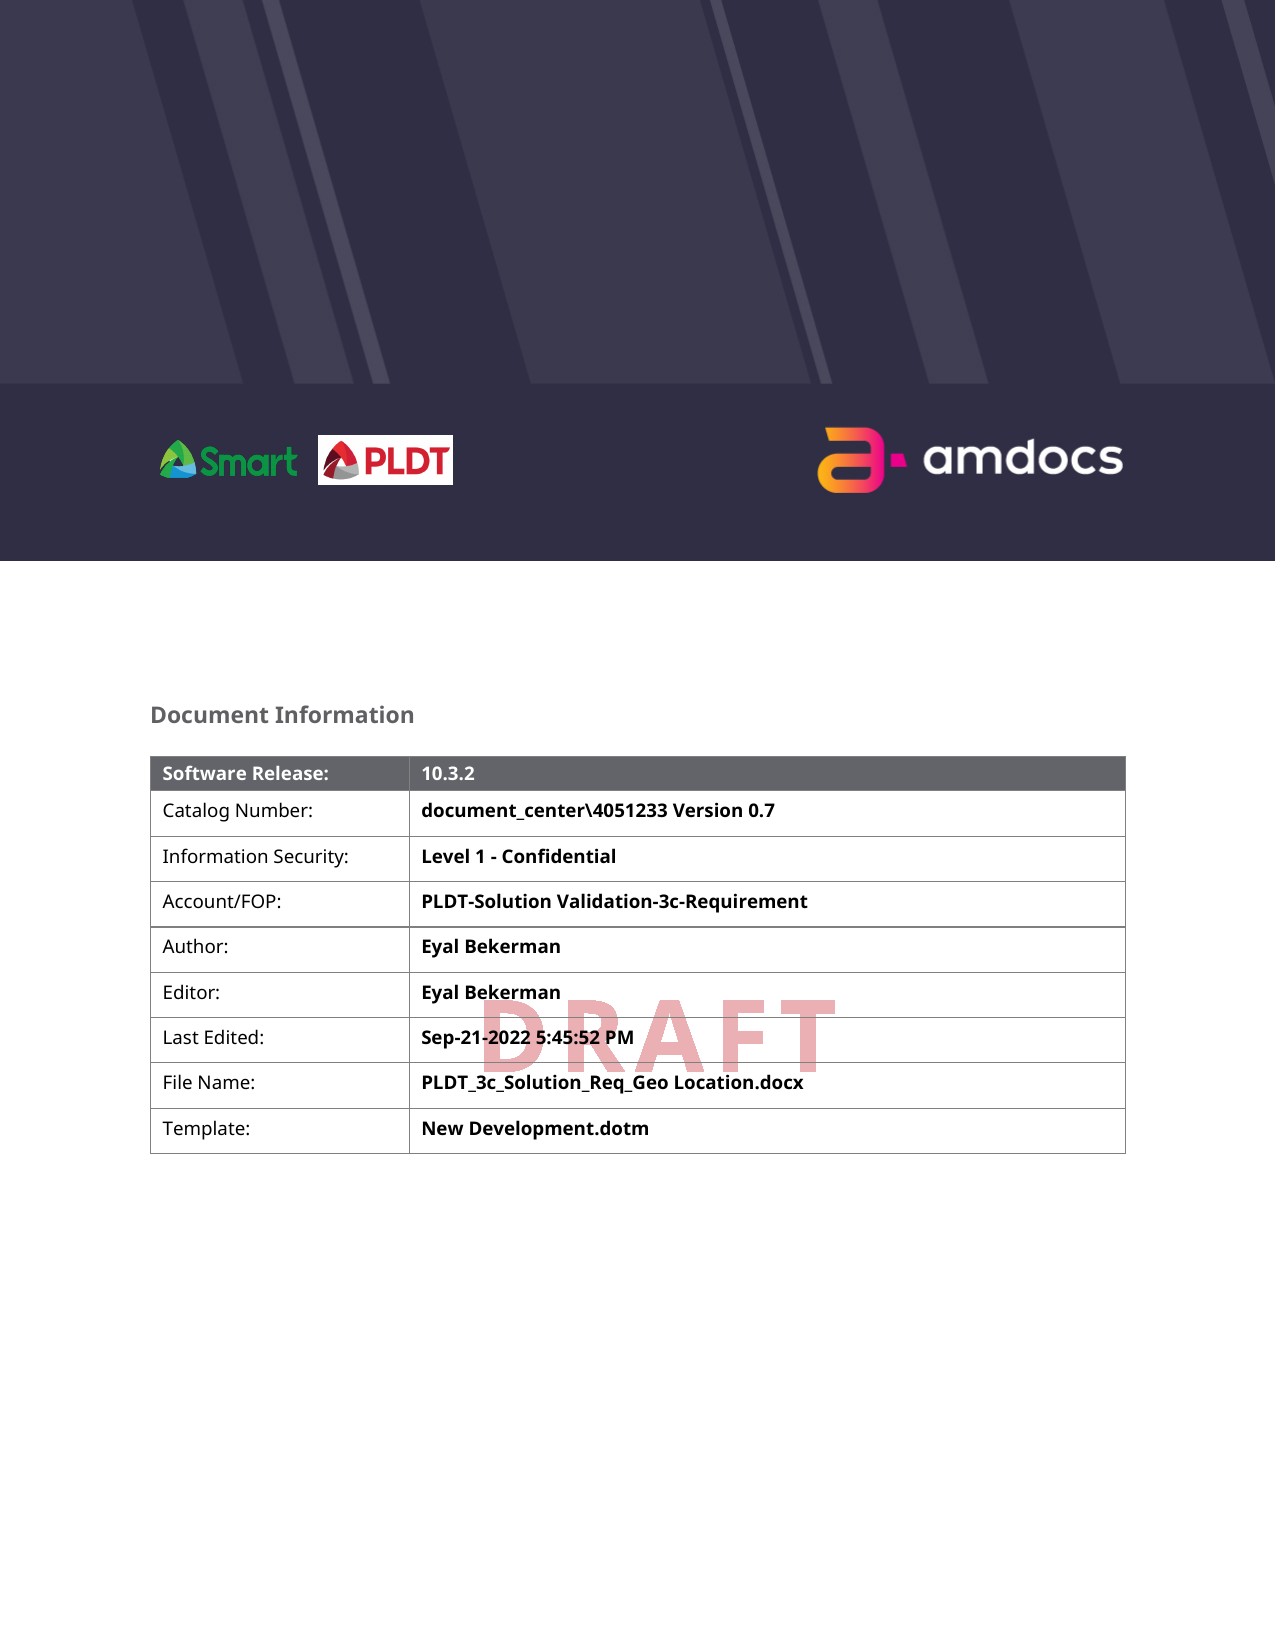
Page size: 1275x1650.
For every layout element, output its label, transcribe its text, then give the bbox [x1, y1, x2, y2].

table_cell Catalog Number: [151, 791, 409, 836]
table_cell PLDT_3c_Solution_Req_Geo Location.docx [410, 1063, 1125, 1108]
table_header Software Release: [151, 757, 409, 790]
table_cell PLDT-Solution Validation-3c-Requirement [410, 882, 1125, 926]
table_cell Information Security: [151, 837, 409, 881]
table_cell Template: [151, 1109, 409, 1153]
table_cell Account/FOP: [151, 882, 409, 926]
text Document Information [150, 699, 1125, 731]
table_cell document_center\4051233 Version 0.7 [410, 791, 1125, 836]
table_cell New Development.dotm [410, 1109, 1125, 1153]
table_cell Eyal Bekerman [410, 973, 1125, 1017]
table_header 10.3.2 [410, 757, 1125, 790]
table_cell Sep-21-2022 5:45:52 PM [410, 1018, 1125, 1062]
picture [0, 0, 1275, 561]
table_cell Level 1 - Confidential [410, 837, 1125, 881]
table_cell Author: [151, 928, 409, 972]
table_cell Editor: [151, 973, 409, 1017]
table_cell File Name: [151, 1063, 409, 1108]
table_cell Eyal Bekerman [410, 928, 1125, 972]
table_cell Last Edited: [151, 1018, 409, 1062]
